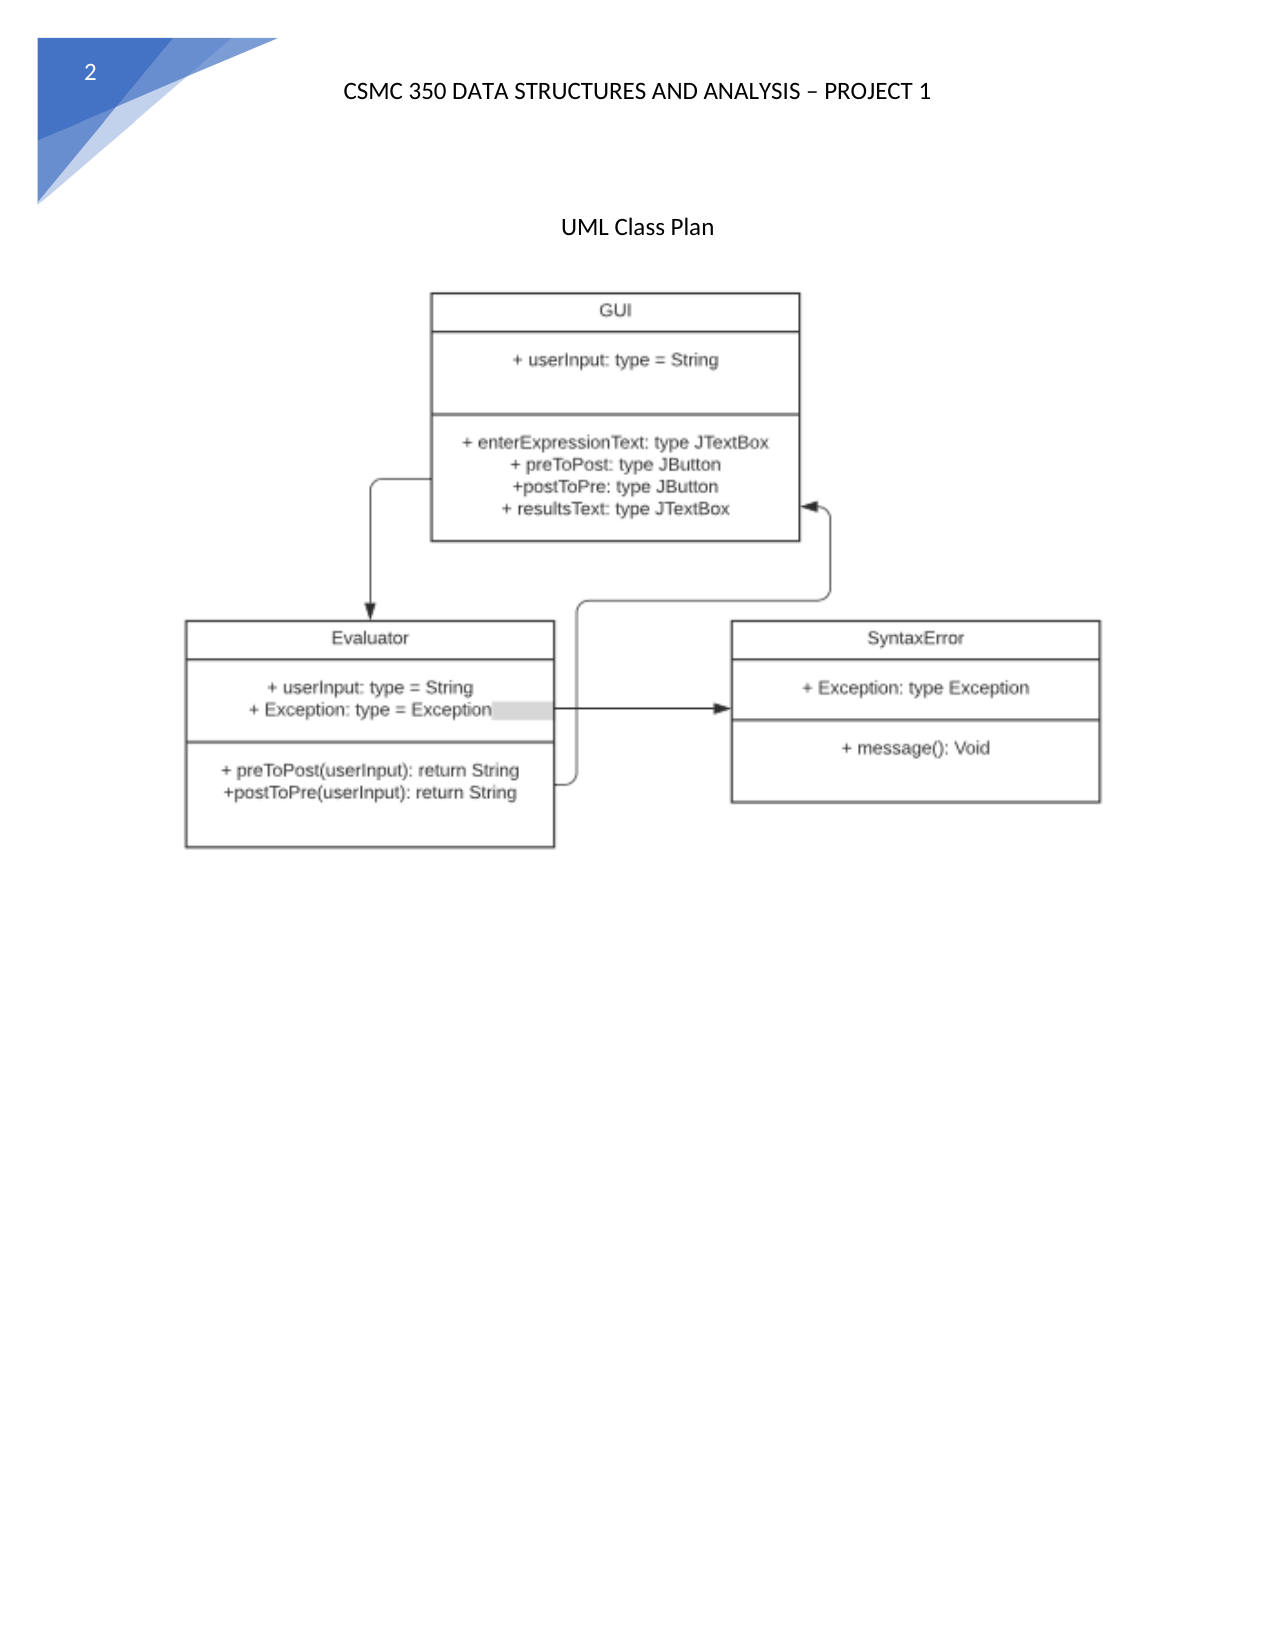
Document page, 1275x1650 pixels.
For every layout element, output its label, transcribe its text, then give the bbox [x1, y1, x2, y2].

picture [150, 272, 1125, 879]
picture [37, 37, 279, 206]
text UML Class Plan [150, 211, 1125, 242]
